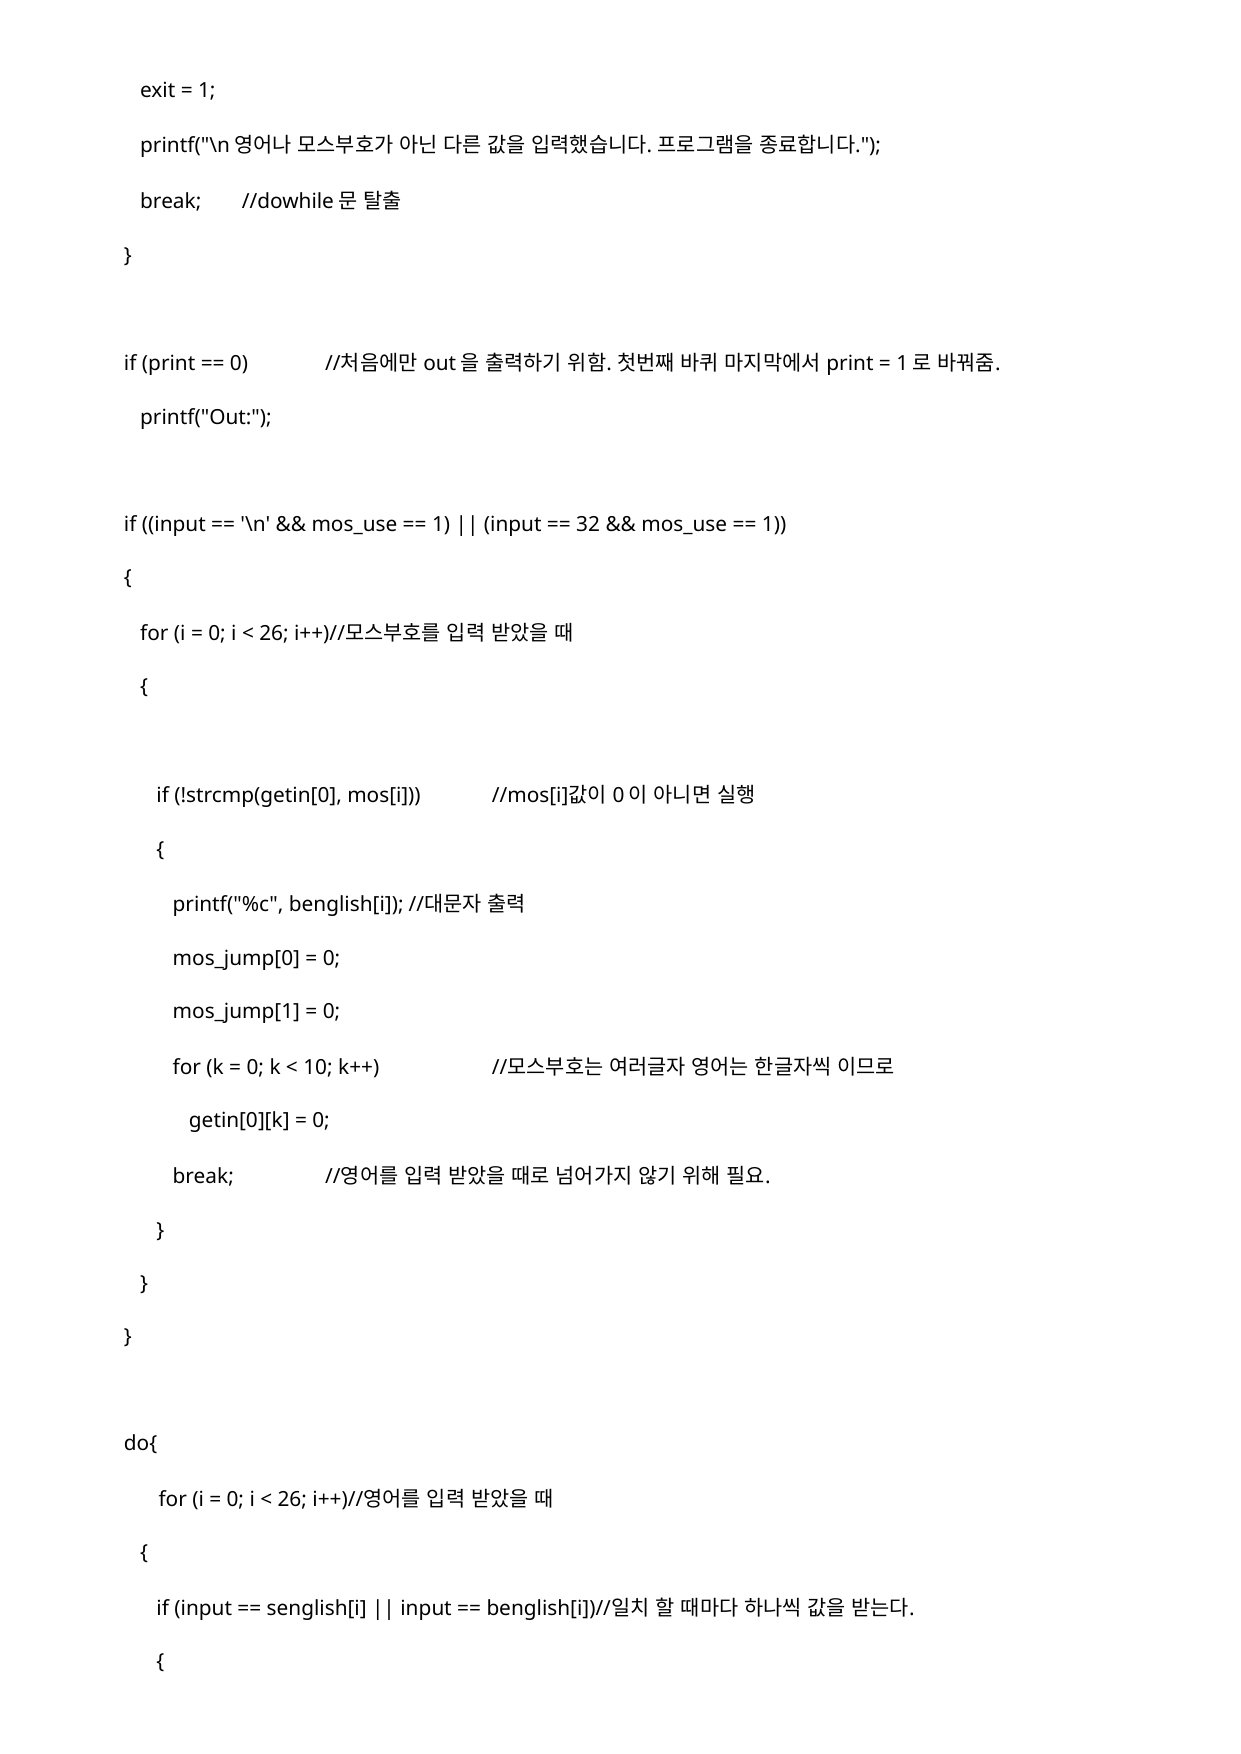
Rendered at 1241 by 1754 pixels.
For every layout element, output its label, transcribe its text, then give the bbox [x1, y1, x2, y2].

text for (i = 0; i < 26; i++)//모스부호를 입력 받았을 때 [75, 616, 1165, 646]
text getin[0][k] = 0; [75, 1106, 1165, 1134]
text } [75, 1215, 1165, 1243]
text { [75, 1537, 1165, 1566]
text { [75, 1647, 1165, 1675]
text if (print == 0) //처음에만 out을 출력하기 위함. 첫번째 바퀴 마지막에서 print = 1로 바꿔줌. [75, 347, 1165, 377]
text } [75, 1268, 1165, 1297]
text } [75, 240, 1165, 268]
text if (input == senglish[i] || input == benglish[i])//일치 할 때마다 하나씩 값을 받는다. [75, 1591, 1165, 1621]
text mos_jump[0] = 0; [75, 943, 1165, 972]
text break; //dowhile문 탈출 [75, 184, 1165, 214]
text if (!strcmp(getin[0], mos[i])) //mos[i]값이 0이 아니면 실행 [75, 778, 1165, 809]
text for (k = 0; k < 10; k++) //모스부호는 여러글자 영어는 한글자씩 이므로 [75, 1050, 1165, 1080]
text { [75, 834, 1165, 862]
text printf("%c", benglish[i]); //대문자 출력 [75, 887, 1165, 918]
text mos_jump[1] = 0; [75, 997, 1165, 1025]
text exit = 1; [75, 75, 1165, 103]
text if ((input == '\n' && mos_use == 1) || (input == 32 && mos_use == 1)) [75, 509, 1165, 537]
text do{ [75, 1428, 1165, 1457]
text break; //영어를 입력 받았을 때로 넘어가지 않기 위해 필요. [75, 1159, 1165, 1189]
text printf("\n영어나 모스부호가 아닌 다른 값을 입력했습니다. 프로그램을 종료합니다."); [75, 128, 1165, 159]
text { [75, 562, 1165, 591]
text for (i = 0; i < 26; i++)//영어를 입력 받았을 때 [75, 1482, 1165, 1512]
text printf("Out:"); [75, 402, 1165, 431]
text } [75, 1322, 1165, 1350]
text { [75, 672, 1165, 700]
